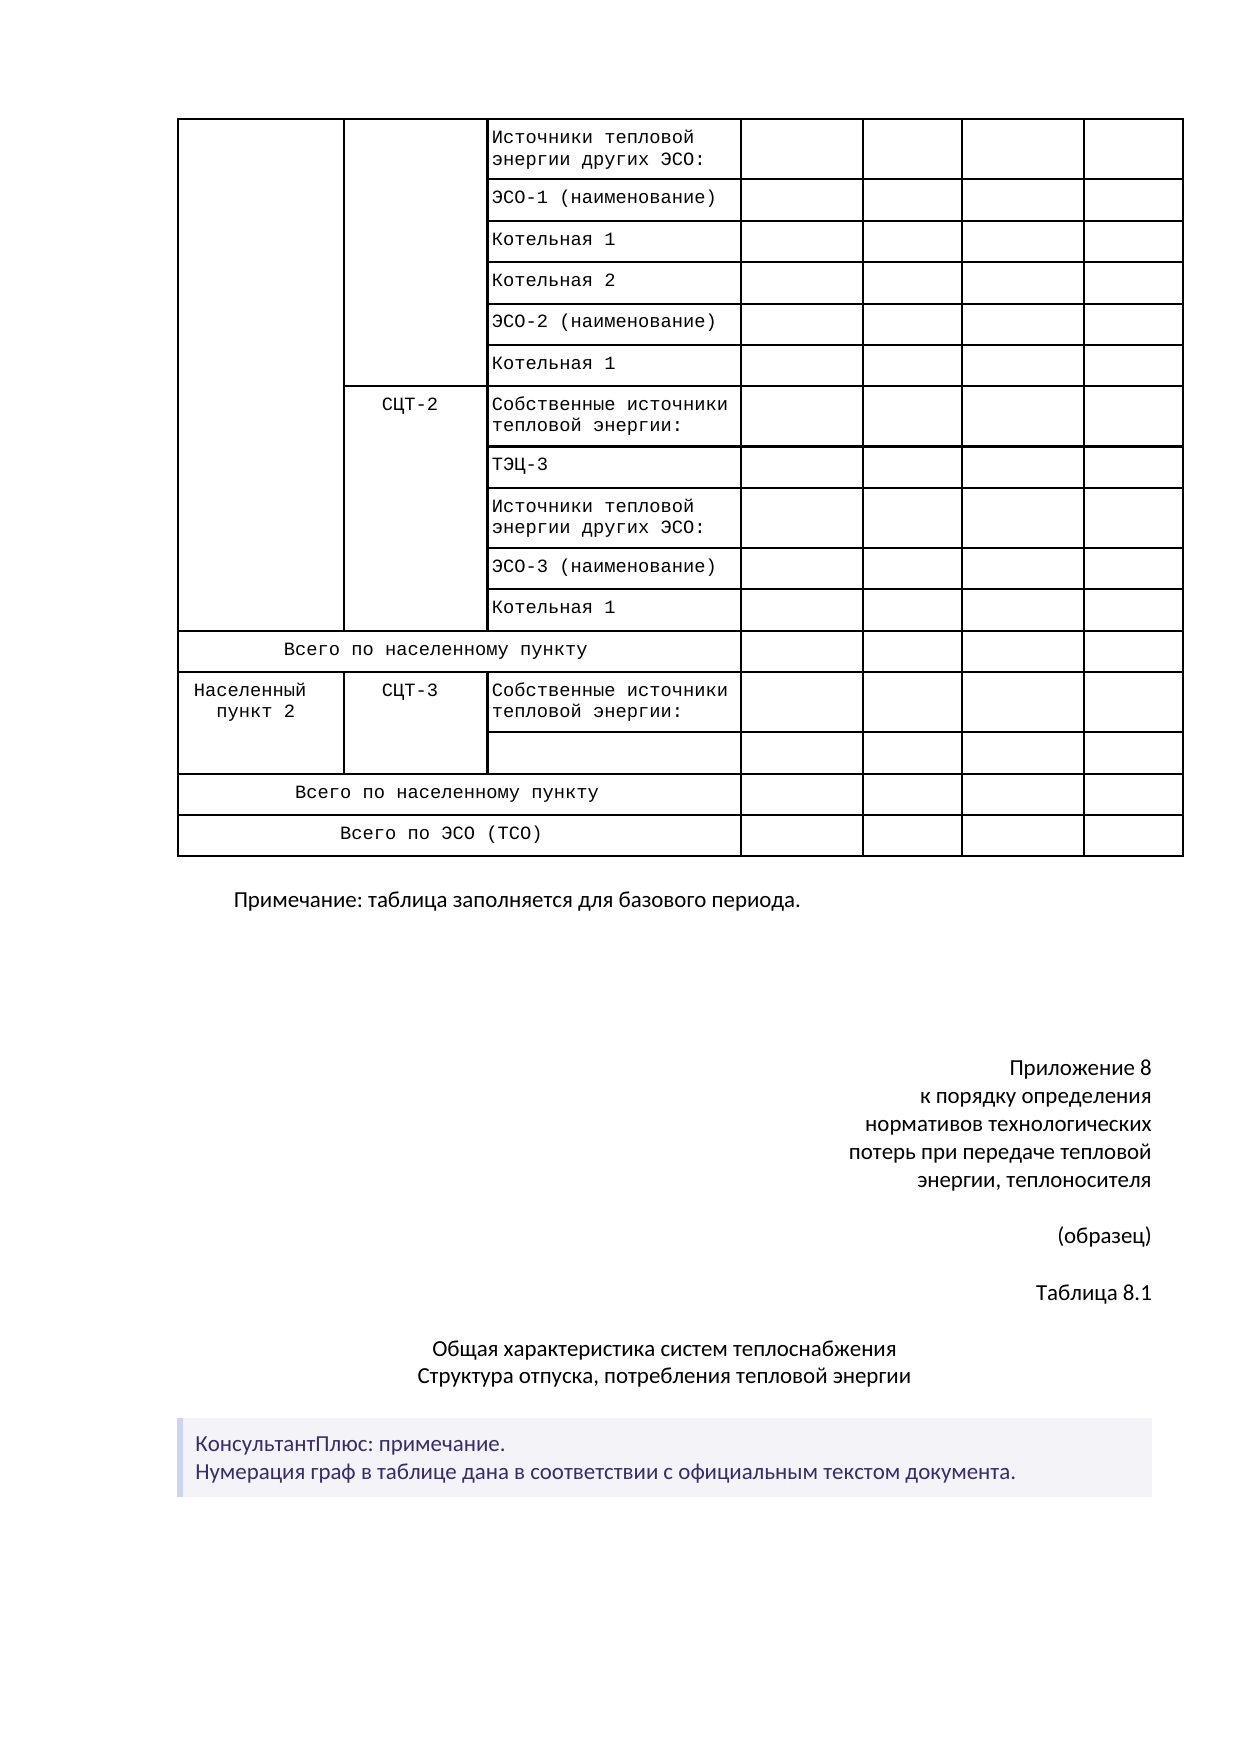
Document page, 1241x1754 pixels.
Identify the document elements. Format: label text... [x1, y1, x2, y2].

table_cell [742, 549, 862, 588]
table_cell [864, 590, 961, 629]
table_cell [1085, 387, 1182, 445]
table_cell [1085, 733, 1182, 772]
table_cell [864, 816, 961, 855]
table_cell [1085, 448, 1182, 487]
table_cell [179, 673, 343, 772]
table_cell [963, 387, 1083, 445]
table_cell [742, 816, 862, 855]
text Общая характеристика систем теплоснабжения [177, 1334, 1152, 1362]
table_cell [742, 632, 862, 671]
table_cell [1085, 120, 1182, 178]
text нормативов технологических [177, 1109, 1152, 1137]
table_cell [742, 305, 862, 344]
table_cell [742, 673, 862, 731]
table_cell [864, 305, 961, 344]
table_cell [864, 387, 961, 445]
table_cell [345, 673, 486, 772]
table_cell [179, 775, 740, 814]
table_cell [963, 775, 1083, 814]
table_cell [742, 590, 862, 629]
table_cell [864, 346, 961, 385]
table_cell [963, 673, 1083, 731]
text Таблица 8.1 [177, 1278, 1152, 1306]
text Приложение 8 [177, 1053, 1152, 1081]
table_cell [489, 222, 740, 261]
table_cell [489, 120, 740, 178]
text (образец) [177, 1222, 1152, 1249]
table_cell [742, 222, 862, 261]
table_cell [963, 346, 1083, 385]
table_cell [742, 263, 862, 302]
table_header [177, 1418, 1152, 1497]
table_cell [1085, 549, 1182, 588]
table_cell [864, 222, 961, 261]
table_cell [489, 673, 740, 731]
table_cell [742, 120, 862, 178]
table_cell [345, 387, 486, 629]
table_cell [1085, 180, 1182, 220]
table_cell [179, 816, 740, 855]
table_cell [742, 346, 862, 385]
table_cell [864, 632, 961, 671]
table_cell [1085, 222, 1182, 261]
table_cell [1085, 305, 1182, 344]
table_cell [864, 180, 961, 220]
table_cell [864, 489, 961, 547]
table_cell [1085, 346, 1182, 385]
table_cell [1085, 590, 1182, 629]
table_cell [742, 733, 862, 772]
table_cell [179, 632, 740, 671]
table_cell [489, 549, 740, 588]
text к порядку определения [177, 1081, 1152, 1109]
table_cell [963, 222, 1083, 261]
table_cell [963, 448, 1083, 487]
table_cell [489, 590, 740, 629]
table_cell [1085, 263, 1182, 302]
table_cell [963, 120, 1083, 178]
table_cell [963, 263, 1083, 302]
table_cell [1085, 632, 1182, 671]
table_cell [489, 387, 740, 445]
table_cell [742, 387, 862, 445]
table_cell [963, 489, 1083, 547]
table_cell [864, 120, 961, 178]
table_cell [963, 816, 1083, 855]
text Примечание: таблица заполняется для базового периода. [177, 885, 1152, 913]
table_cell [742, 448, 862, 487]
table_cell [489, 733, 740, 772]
text энергии, теплоносителя [177, 1166, 1152, 1193]
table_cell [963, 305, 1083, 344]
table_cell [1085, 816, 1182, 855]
text Структура отпуска, потребления тепловой энергии [177, 1362, 1152, 1390]
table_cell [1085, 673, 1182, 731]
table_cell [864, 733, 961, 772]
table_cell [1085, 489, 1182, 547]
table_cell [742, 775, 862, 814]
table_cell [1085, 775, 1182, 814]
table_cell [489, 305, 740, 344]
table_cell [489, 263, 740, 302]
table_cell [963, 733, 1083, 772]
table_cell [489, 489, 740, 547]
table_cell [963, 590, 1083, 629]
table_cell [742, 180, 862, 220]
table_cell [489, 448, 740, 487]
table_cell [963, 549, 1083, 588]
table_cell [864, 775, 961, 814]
text потерь при передаче тепловой [177, 1137, 1152, 1166]
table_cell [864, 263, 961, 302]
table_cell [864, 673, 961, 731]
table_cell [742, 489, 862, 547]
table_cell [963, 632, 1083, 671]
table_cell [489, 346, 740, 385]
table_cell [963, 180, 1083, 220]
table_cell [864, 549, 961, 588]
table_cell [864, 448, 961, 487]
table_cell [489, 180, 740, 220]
